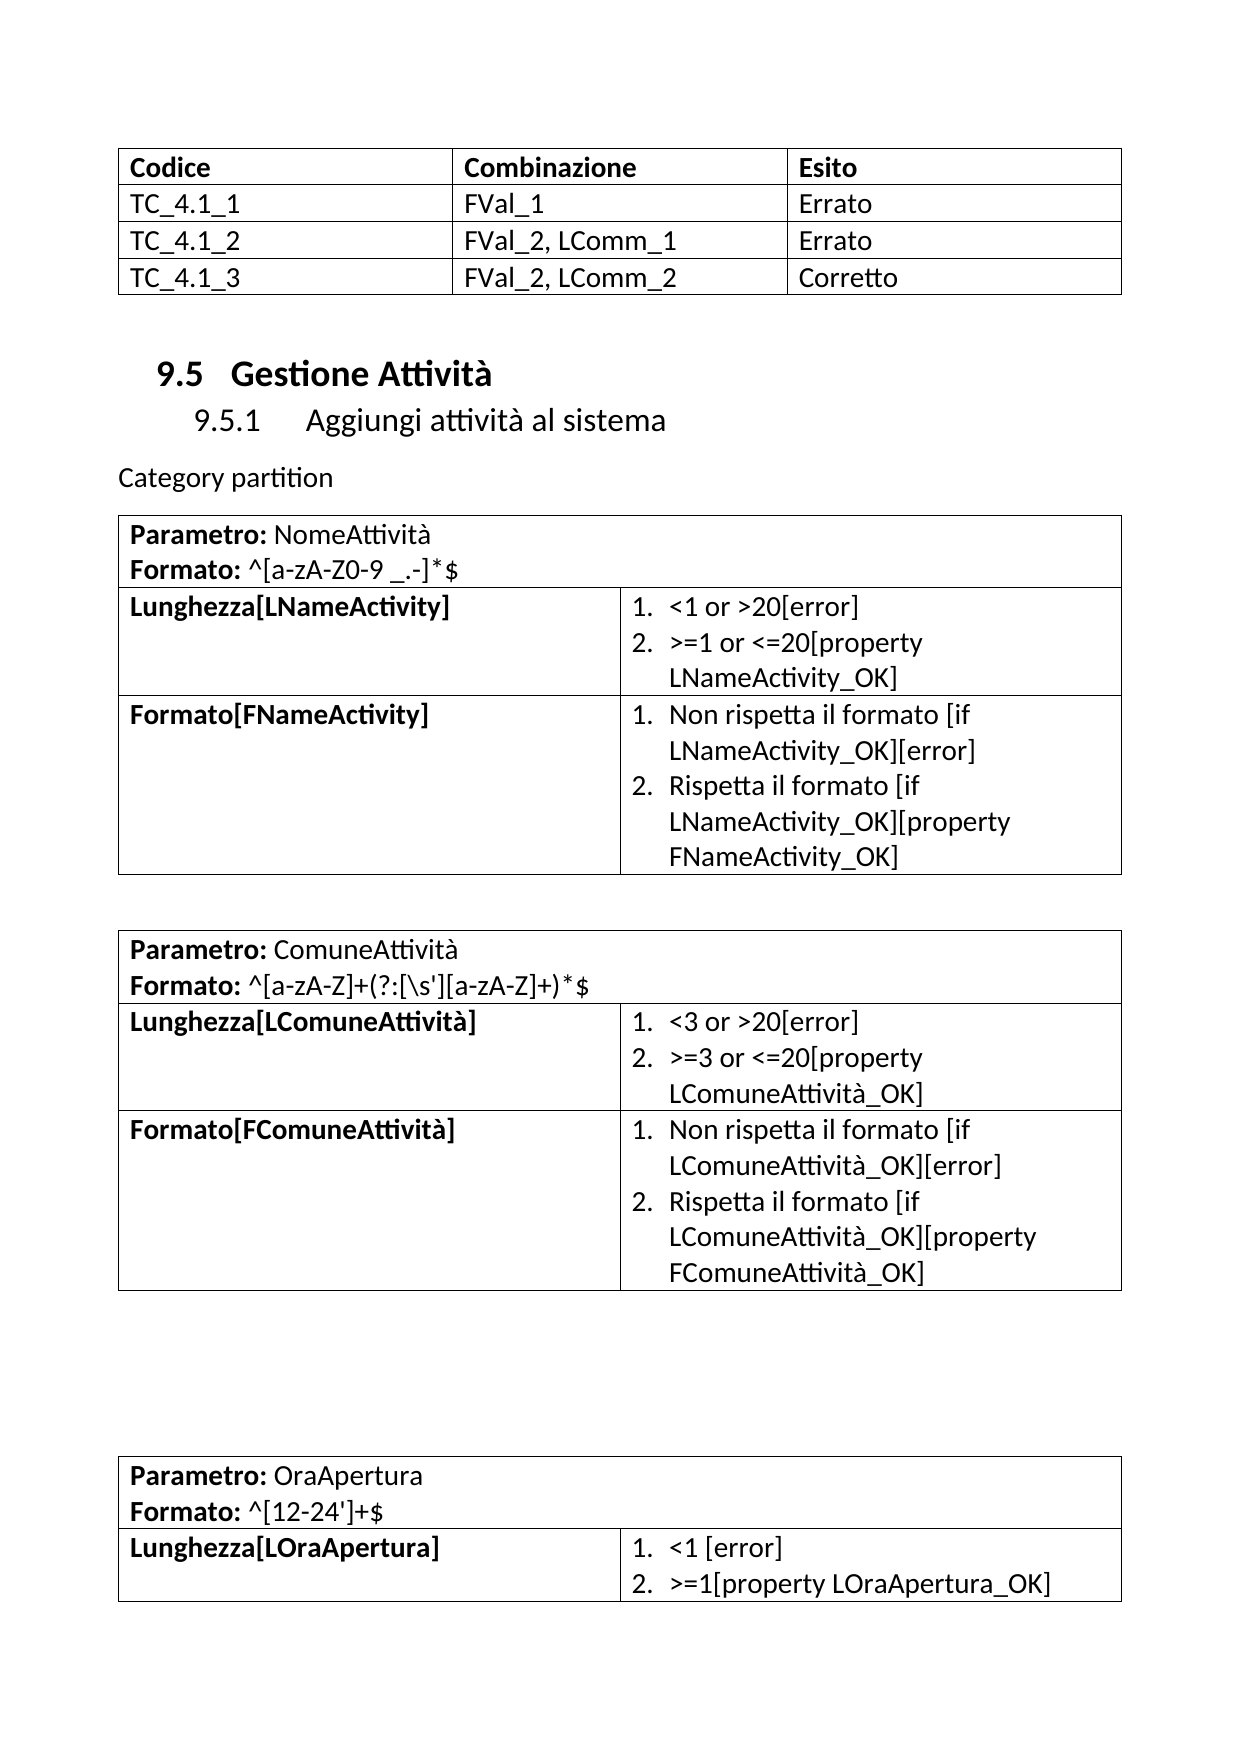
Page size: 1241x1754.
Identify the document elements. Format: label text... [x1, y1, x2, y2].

table_header Parametro: NomeAttività Formato: ^[a-zA-Z0-9 _.-]*$ [119, 516, 1121, 587]
table_cell FVal_2, LComm_2 [453, 259, 787, 294]
table_cell Non rispetta il formato [if LNameActivity_OK][error] Rispetta il formato [if LNameActivity_OK][property FNameActivity_OK] [621, 696, 1121, 874]
table_header Parametro: OraApertura Formato: ^[12-24']+$ [119, 1457, 1121, 1528]
table_cell TC_4.1_1 [119, 185, 452, 221]
table_cell Formato[FComuneAttività] [119, 1111, 620, 1289]
table_cell FVal_1 [453, 185, 787, 221]
table_cell Errato [788, 185, 1121, 221]
list Gestione Attività [156, 350, 1122, 396]
table_cell FVal_2, LComm_1 [453, 222, 787, 258]
table_cell <1 [error] >=1[property LOraApertura_OK] [621, 1529, 1121, 1601]
text Category partition [118, 459, 1122, 495]
table_cell Lunghezza[LOraApertura] [119, 1529, 620, 1601]
table_cell TC_4.1_3 [119, 259, 452, 294]
table_cell Formato[FNameActivity] [119, 696, 620, 874]
table_header Codice [119, 149, 452, 184]
table_cell Non rispetta il formato [if LComuneAttività_OK][error] Rispetta il formato [if LComuneAttività_OK][property FComuneAttività_OK] [621, 1111, 1121, 1289]
table_cell Lunghezza[LNameActivity] [119, 588, 620, 695]
table_header Esito [788, 149, 1121, 184]
table_cell Lunghezza[LComuneAttività] [119, 1004, 620, 1110]
table_cell <1 or >20[error] >=1 or <=20[property LNameActivity_OK] [621, 588, 1121, 695]
list Aggiungi attività al sistema [193, 399, 1122, 440]
table_header Combinazione [453, 149, 787, 184]
table_cell <3 or >20[error] >=3 or <=20[property LComuneAttività_OK] [621, 1004, 1121, 1110]
table_header Parametro: ComuneAttività Formato: ^[a-zA-Z]+(?:[\s'][a-zA-Z]+)*$ [119, 931, 1121, 1002]
table_cell TC_4.1_2 [119, 222, 452, 258]
table_cell Errato [788, 222, 1121, 258]
table_cell Corretto [788, 259, 1121, 294]
